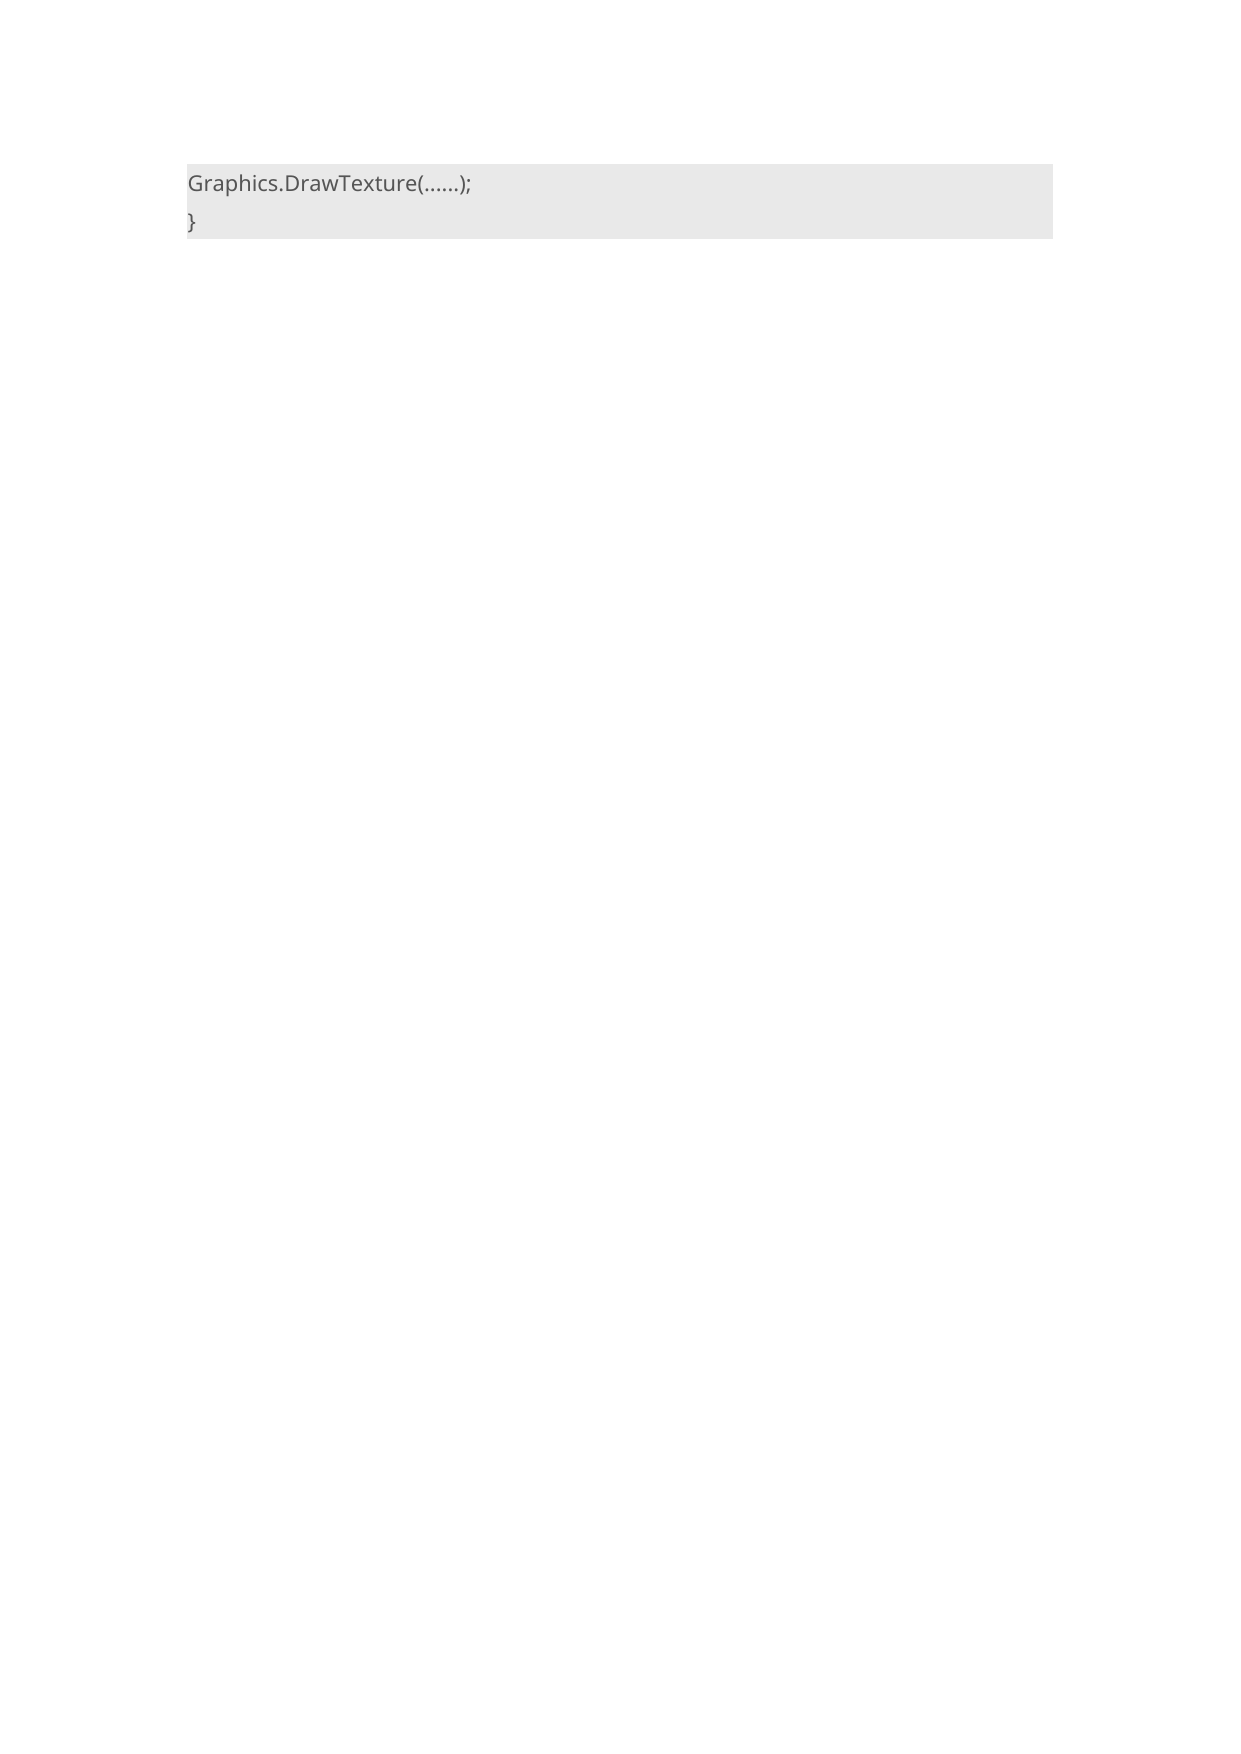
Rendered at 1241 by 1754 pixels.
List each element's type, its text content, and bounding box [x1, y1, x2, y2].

text Graphics.DrawTexture(......); } [187, 164, 1053, 239]
